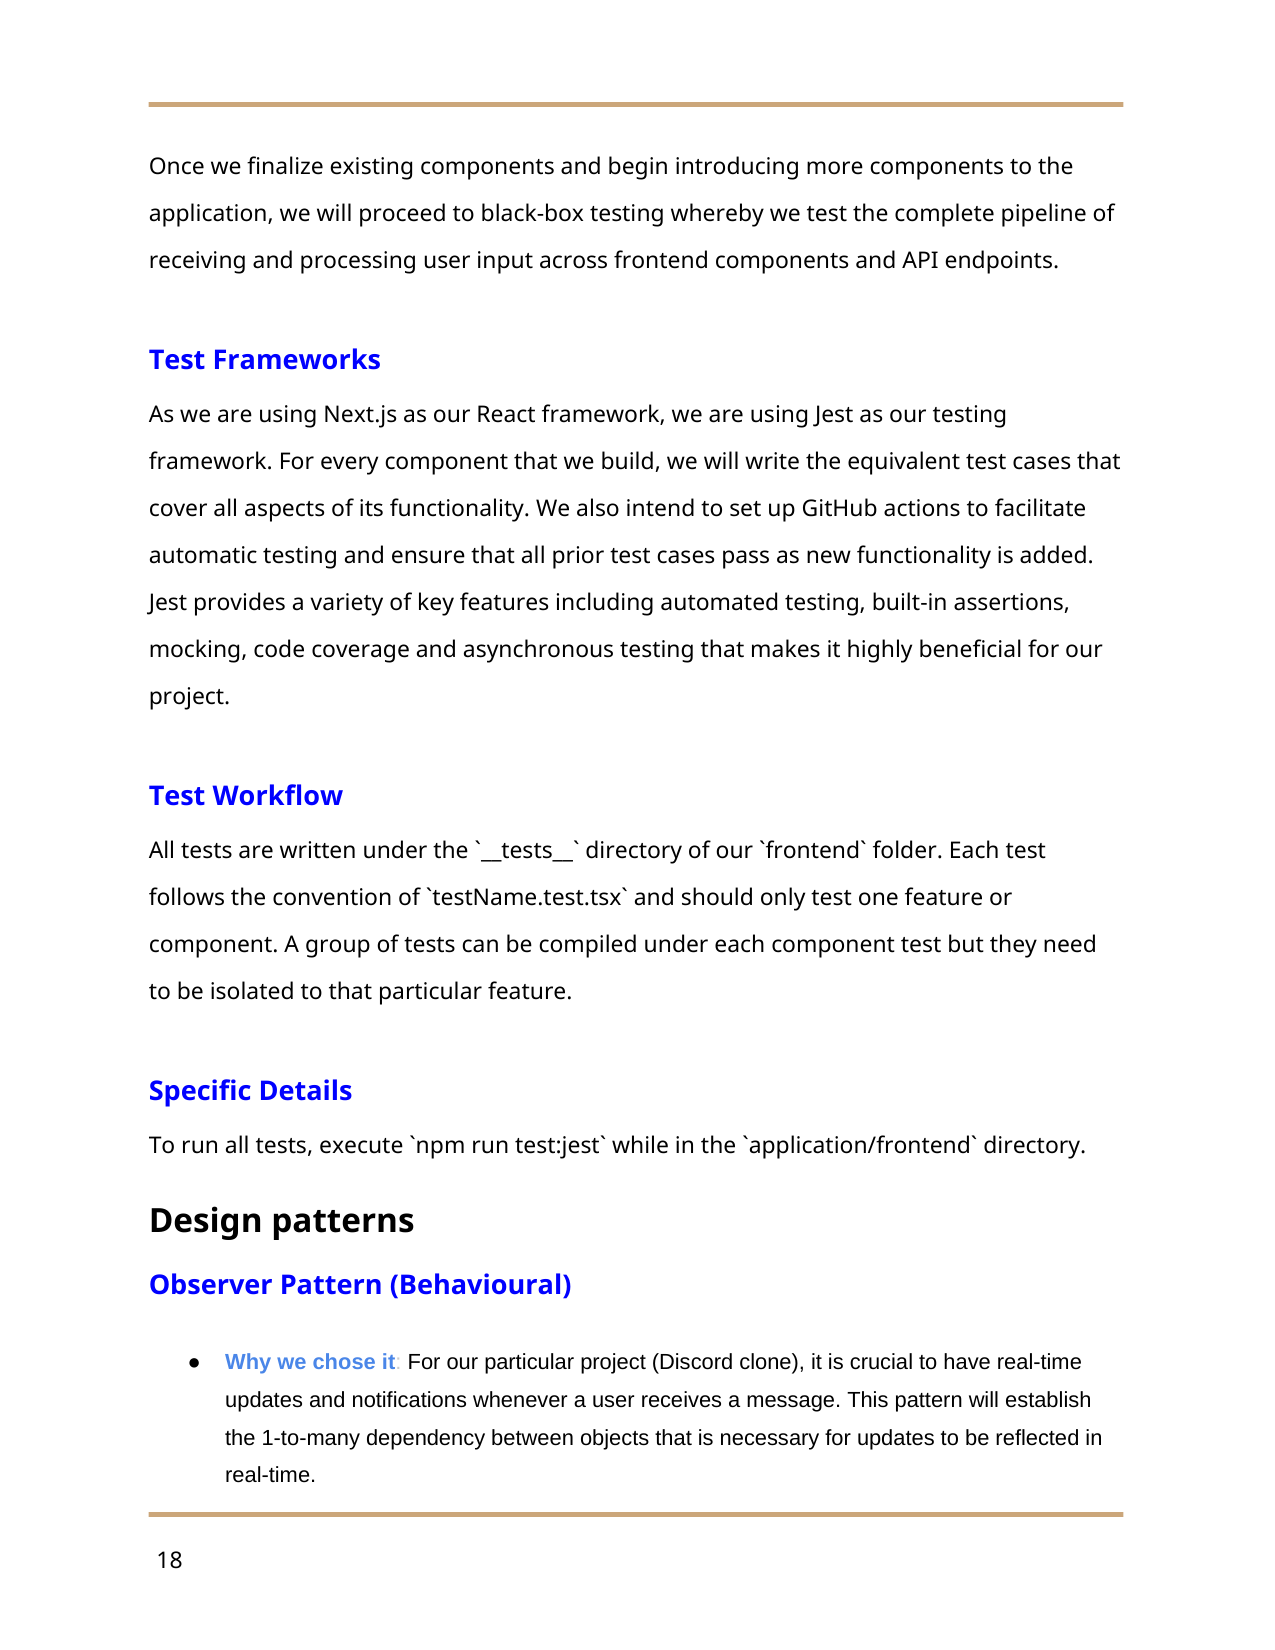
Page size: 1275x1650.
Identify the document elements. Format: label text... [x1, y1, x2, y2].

text To run all tests, execute `npm run test:jest` while in the `application/frontend` directory. [148, 1129, 1125, 1161]
picture [148, 1512, 1124, 1517]
subtitle Observer Pattern (Behavioural) [148, 1265, 939, 1314]
text All tests are written under the `__tests__` directory of our `frontend` folder. Each test follows the convention of `testName.test.tsx` and should only test one feature or component. A group of tests can be compiled under each component test but they need to be isolated to that particular feature. [148, 834, 1125, 1006]
text Once we finalize existing components and begin introducing more components to the application, we will proceed to black-box testing whereby we test the complete pipeline of receiving and processing user input across frontend components and API endpoints. [148, 150, 1125, 275]
text As we are using Next.js as our React framework, we are using Jest as our testing framework. For every component that we build, we will write the equivalent test cases that cover all aspects of its functionality. We also intend to set up GitHub actions to facilitate automatic testing and ensure that all prior test cases pass as new functionality is added. Jest provides a variety of key features including automated testing, built-in assertions, mocking, code coverage and asynchronous testing that makes it highly beneficial for our project. [148, 398, 1125, 711]
subtitle Test Workflow [148, 776, 939, 813]
list Why we chose it: For our particular project (Discord clone), it is crucial to have real-time updates and notifications whenever a user receives a message. This pattern will establish the 1-to-many dependency between objects that is necessary for updates to be reflected in real-time. [187, 1349, 1125, 1487]
subtitle Specific Details [148, 1072, 939, 1108]
subtitle Test Frameworks [148, 341, 939, 377]
subtitle Design patterns [148, 1197, 1125, 1242]
picture [148, 102, 1124, 107]
